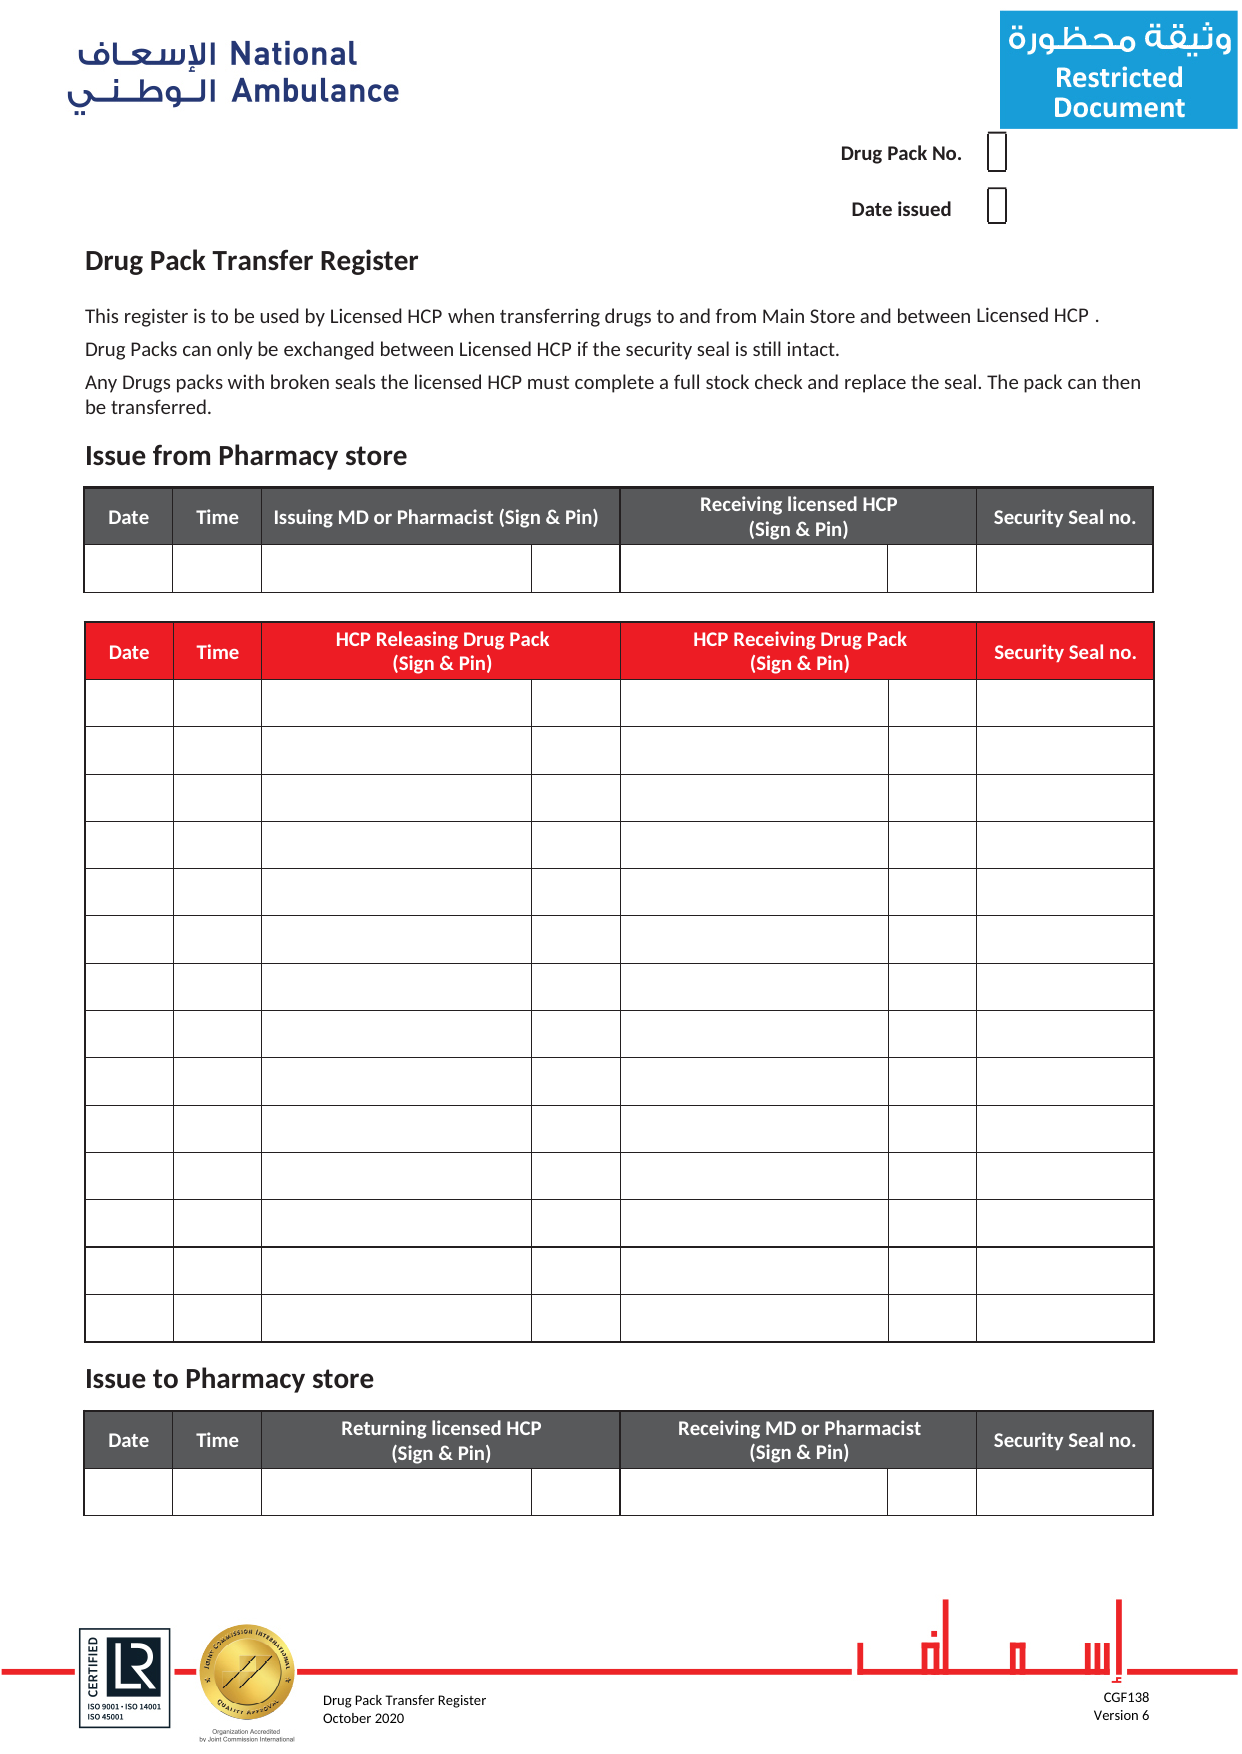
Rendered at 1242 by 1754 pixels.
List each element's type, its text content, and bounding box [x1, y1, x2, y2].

table_cell [86, 916, 173, 963]
table_cell [621, 1295, 888, 1341]
table_cell [977, 1153, 1153, 1199]
table_cell [174, 1153, 261, 1199]
text Drug Pack Transfer Register [85, 243, 523, 277]
table_cell [977, 869, 1153, 915]
text Issue to Pharmacy store [85, 1360, 1171, 1395]
table_cell [86, 680, 173, 726]
table_header Time [173, 1412, 261, 1468]
table_cell [86, 1153, 173, 1199]
table_cell [621, 822, 888, 868]
table_cell [262, 964, 531, 1010]
table_cell [86, 1058, 173, 1104]
table_cell [262, 680, 531, 726]
table_cell [173, 545, 261, 592]
table_cell [86, 1106, 173, 1152]
table_cell [174, 916, 261, 963]
table_cell [173, 1469, 261, 1515]
table_cell [262, 1248, 531, 1294]
table_cell [977, 1106, 1153, 1152]
table_cell [621, 1058, 888, 1104]
table_cell [86, 1295, 173, 1341]
table_cell [621, 1153, 888, 1199]
table_cell [262, 822, 531, 868]
picture [1, 6, 1238, 129]
table_cell [262, 1106, 531, 1152]
table_cell [621, 964, 888, 1010]
table_header Time [174, 623, 261, 679]
table_header Receiving MD or Pharmacist (Sign & Pin) [621, 1412, 976, 1468]
table_cell [889, 727, 976, 773]
table_cell [174, 727, 261, 773]
picture [1, 1584, 1238, 1742]
table_cell [532, 1295, 620, 1341]
table_cell [86, 1248, 173, 1294]
table_cell [532, 545, 619, 592]
table_header Date [86, 623, 173, 679]
table_cell [977, 916, 1153, 963]
table_cell [621, 775, 888, 821]
table_header Date [85, 1412, 172, 1468]
text Any Drugs packs with broken seals the licensed HCP must complete a full stock check and replace the seal. The pack can then be transferred. [85, 369, 1146, 419]
table_cell [262, 916, 531, 963]
table_cell [174, 822, 261, 868]
table_cell [889, 1106, 976, 1152]
table_cell [532, 775, 620, 821]
table_cell [262, 775, 531, 821]
table_cell [262, 545, 531, 592]
table_cell [86, 1011, 173, 1057]
table_cell [889, 869, 976, 915]
table_cell [174, 1200, 261, 1246]
table_header Security Seal no. [977, 623, 1153, 679]
table_header Issuing MD or Pharmacist (Sign & Pin) [262, 489, 619, 544]
table_cell [86, 869, 173, 915]
table_cell [532, 1248, 620, 1294]
table_cell [889, 1200, 976, 1246]
table_cell [86, 964, 173, 1010]
table_cell [977, 1248, 1153, 1294]
table_cell [262, 1011, 531, 1057]
table_header Security Seal no. [977, 1412, 1152, 1468]
table_header HCP Receiving Drug Pack (Sign & Pin) [621, 623, 976, 679]
table_cell [532, 822, 620, 868]
table_cell [621, 869, 888, 915]
table_cell [174, 964, 261, 1010]
table_cell [889, 1248, 976, 1294]
table_cell [889, 1058, 976, 1104]
table_cell [889, 916, 976, 963]
table_cell [888, 545, 976, 592]
table_cell [532, 916, 620, 963]
table_header Security Seal no. [977, 489, 1152, 544]
table_cell [977, 545, 1152, 592]
table_cell [262, 869, 531, 915]
table_cell [621, 727, 888, 773]
table_cell [977, 964, 1153, 1010]
table_cell [532, 1106, 620, 1152]
table_cell [174, 1106, 261, 1152]
table_cell [621, 680, 888, 726]
table_cell [977, 1200, 1153, 1246]
table_cell [532, 1058, 620, 1104]
table_cell [262, 727, 531, 773]
table_header Date [85, 489, 172, 544]
text Drug Packs can only be exchanged between Licensed HCP if the security seal is still intact. [85, 336, 1171, 362]
table_cell [174, 1295, 261, 1341]
table_cell [889, 680, 976, 726]
table_cell [174, 869, 261, 915]
table_cell [85, 1469, 172, 1515]
text Date issued [73, 197, 952, 222]
table_cell [262, 1153, 531, 1199]
table_cell [621, 1106, 888, 1152]
table_cell [262, 1469, 531, 1515]
table_header HCP Releasing Drug Pack (Sign & Pin) [262, 623, 620, 679]
table_cell [621, 1469, 887, 1515]
table_cell [977, 727, 1153, 773]
table_header Time [173, 489, 261, 544]
table_cell [532, 869, 620, 915]
table_cell [621, 1200, 888, 1246]
table_cell [977, 822, 1153, 868]
table_cell [977, 1295, 1153, 1341]
table_cell [262, 1058, 531, 1104]
table_cell [889, 964, 976, 1010]
table_cell [977, 1469, 1152, 1515]
table_cell [977, 775, 1153, 821]
table_cell [621, 916, 888, 963]
table_cell [977, 1011, 1153, 1057]
table_cell [889, 1011, 976, 1057]
table_cell [86, 1200, 173, 1246]
table_cell [86, 727, 173, 773]
table_header Returning licensed HCP (Sign & Pin) [262, 1412, 619, 1468]
table_cell [85, 545, 172, 592]
table_cell [621, 545, 887, 592]
table_header Receiving licensed HCP (Sign & Pin) [621, 489, 976, 544]
text Issue from Pharmacy store [85, 437, 1171, 472]
table_cell [262, 1295, 531, 1341]
table_cell [621, 1011, 888, 1057]
table_cell [174, 1058, 261, 1104]
table_cell [532, 964, 620, 1010]
table_cell [86, 822, 173, 868]
table_cell [532, 1153, 620, 1199]
table_cell [86, 775, 173, 821]
text This register is to be used by Licensed HCP when transferring drugs to and from Main Store and between Licensed HCP . [85, 302, 1171, 328]
table_cell [977, 680, 1153, 726]
table_cell [977, 1058, 1153, 1104]
table_cell [532, 1200, 620, 1246]
table_cell [174, 680, 261, 726]
table_cell [889, 822, 976, 868]
table_cell [174, 775, 261, 821]
table_cell [532, 1011, 620, 1057]
table_cell [532, 727, 620, 773]
table_cell [889, 775, 976, 821]
table_cell [262, 1200, 531, 1246]
table_cell [174, 1011, 261, 1057]
table_cell [174, 1248, 261, 1294]
table_cell [532, 1469, 619, 1515]
table_cell [888, 1469, 976, 1515]
table_cell [889, 1295, 976, 1341]
text Drug Pack No. [73, 141, 962, 166]
table_cell [532, 680, 620, 726]
table_cell [621, 1248, 888, 1294]
table_cell [889, 1153, 976, 1199]
